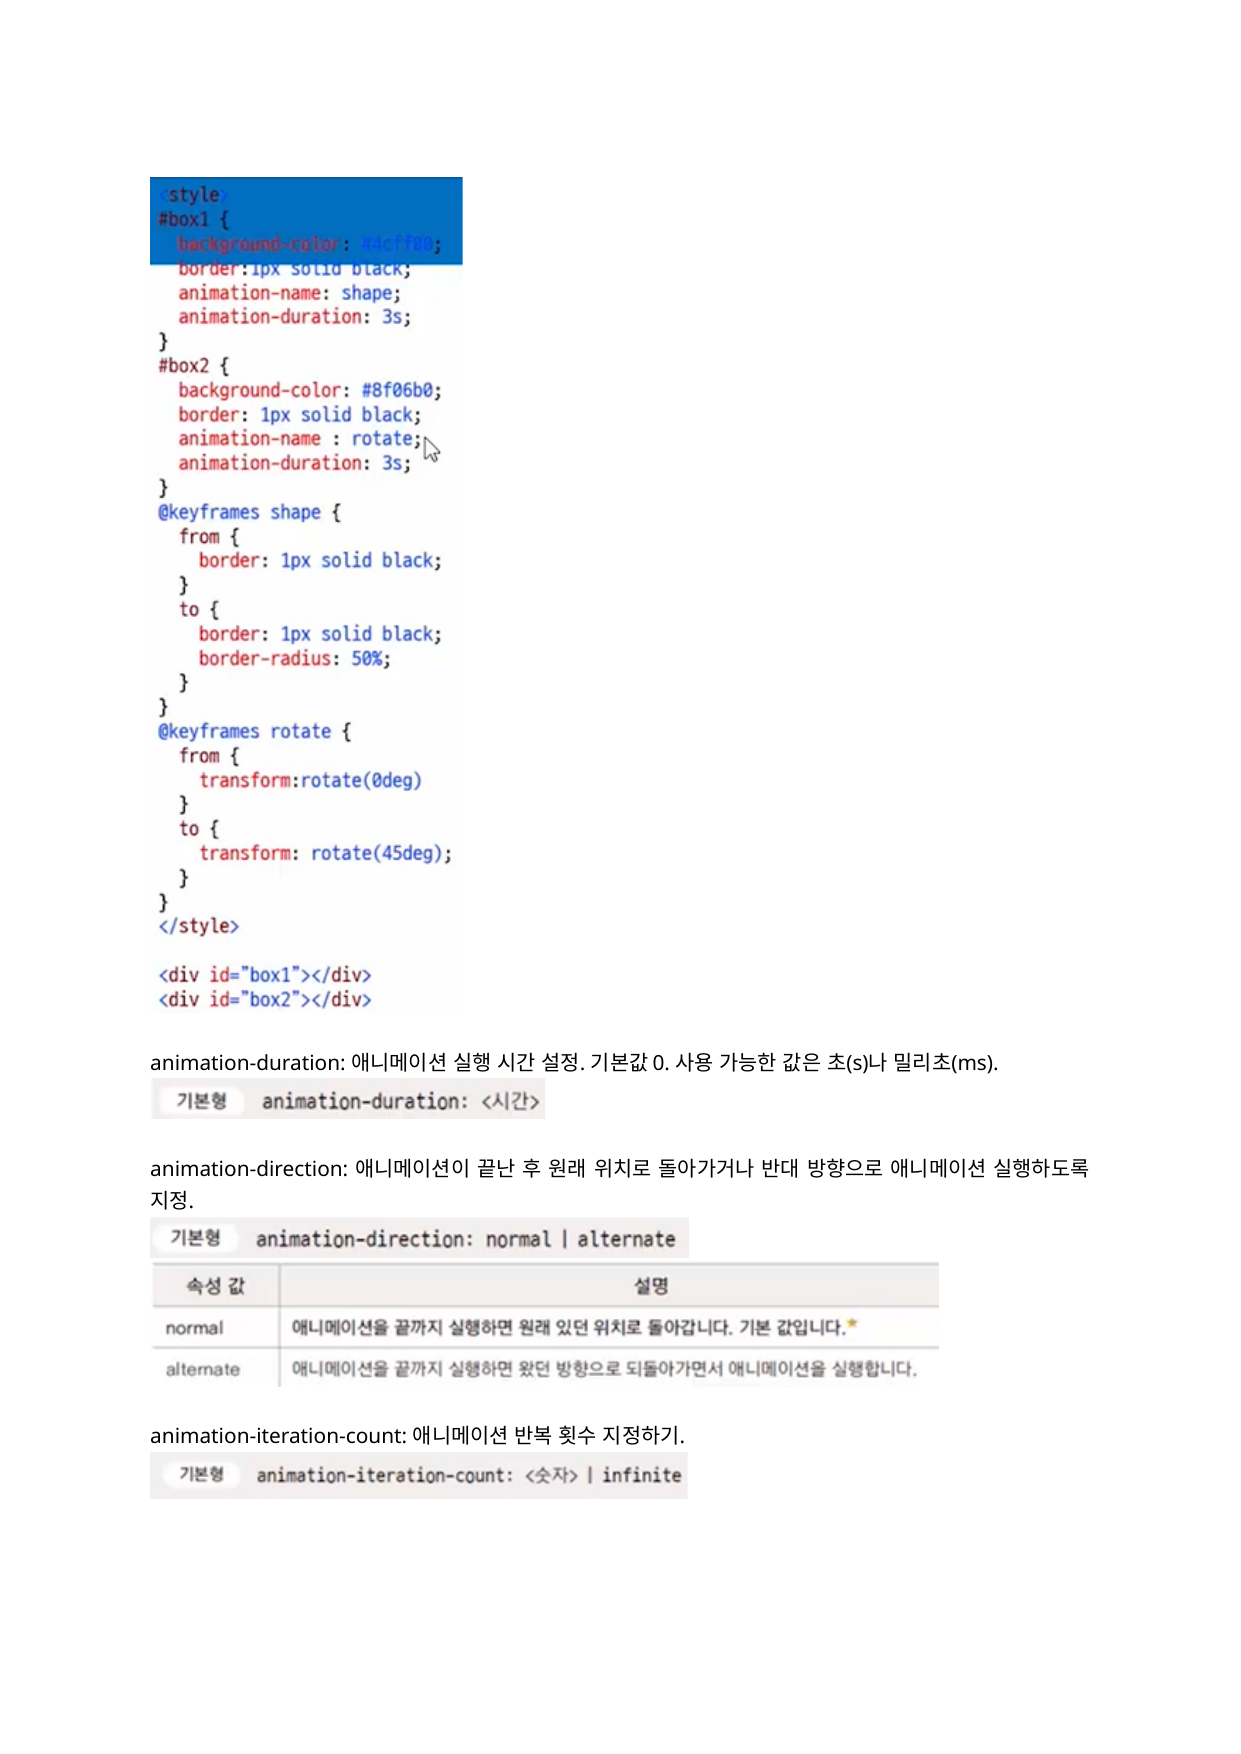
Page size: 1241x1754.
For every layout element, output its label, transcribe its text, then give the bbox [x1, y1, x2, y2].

picture [150, 177, 463, 1013]
text animation-direction: 애니메이션이 끝난 후 원래 위치로 돌아가거나 반대 방향으로 애니메이션 실행하도록 지정. [150, 1152, 1090, 1215]
picture [150, 1078, 546, 1119]
picture [150, 1217, 689, 1258]
picture [150, 1452, 688, 1499]
text animation-duration: 애니메이션 실행 시간 설정. 기본값0. 사용 가능한 값은 초(s)나 밀리초(ms). [150, 1046, 1090, 1076]
picture [150, 1260, 939, 1387]
text animation-iteration-count: 애니메이션 반복 횟수 지정하기. [150, 1419, 1090, 1450]
